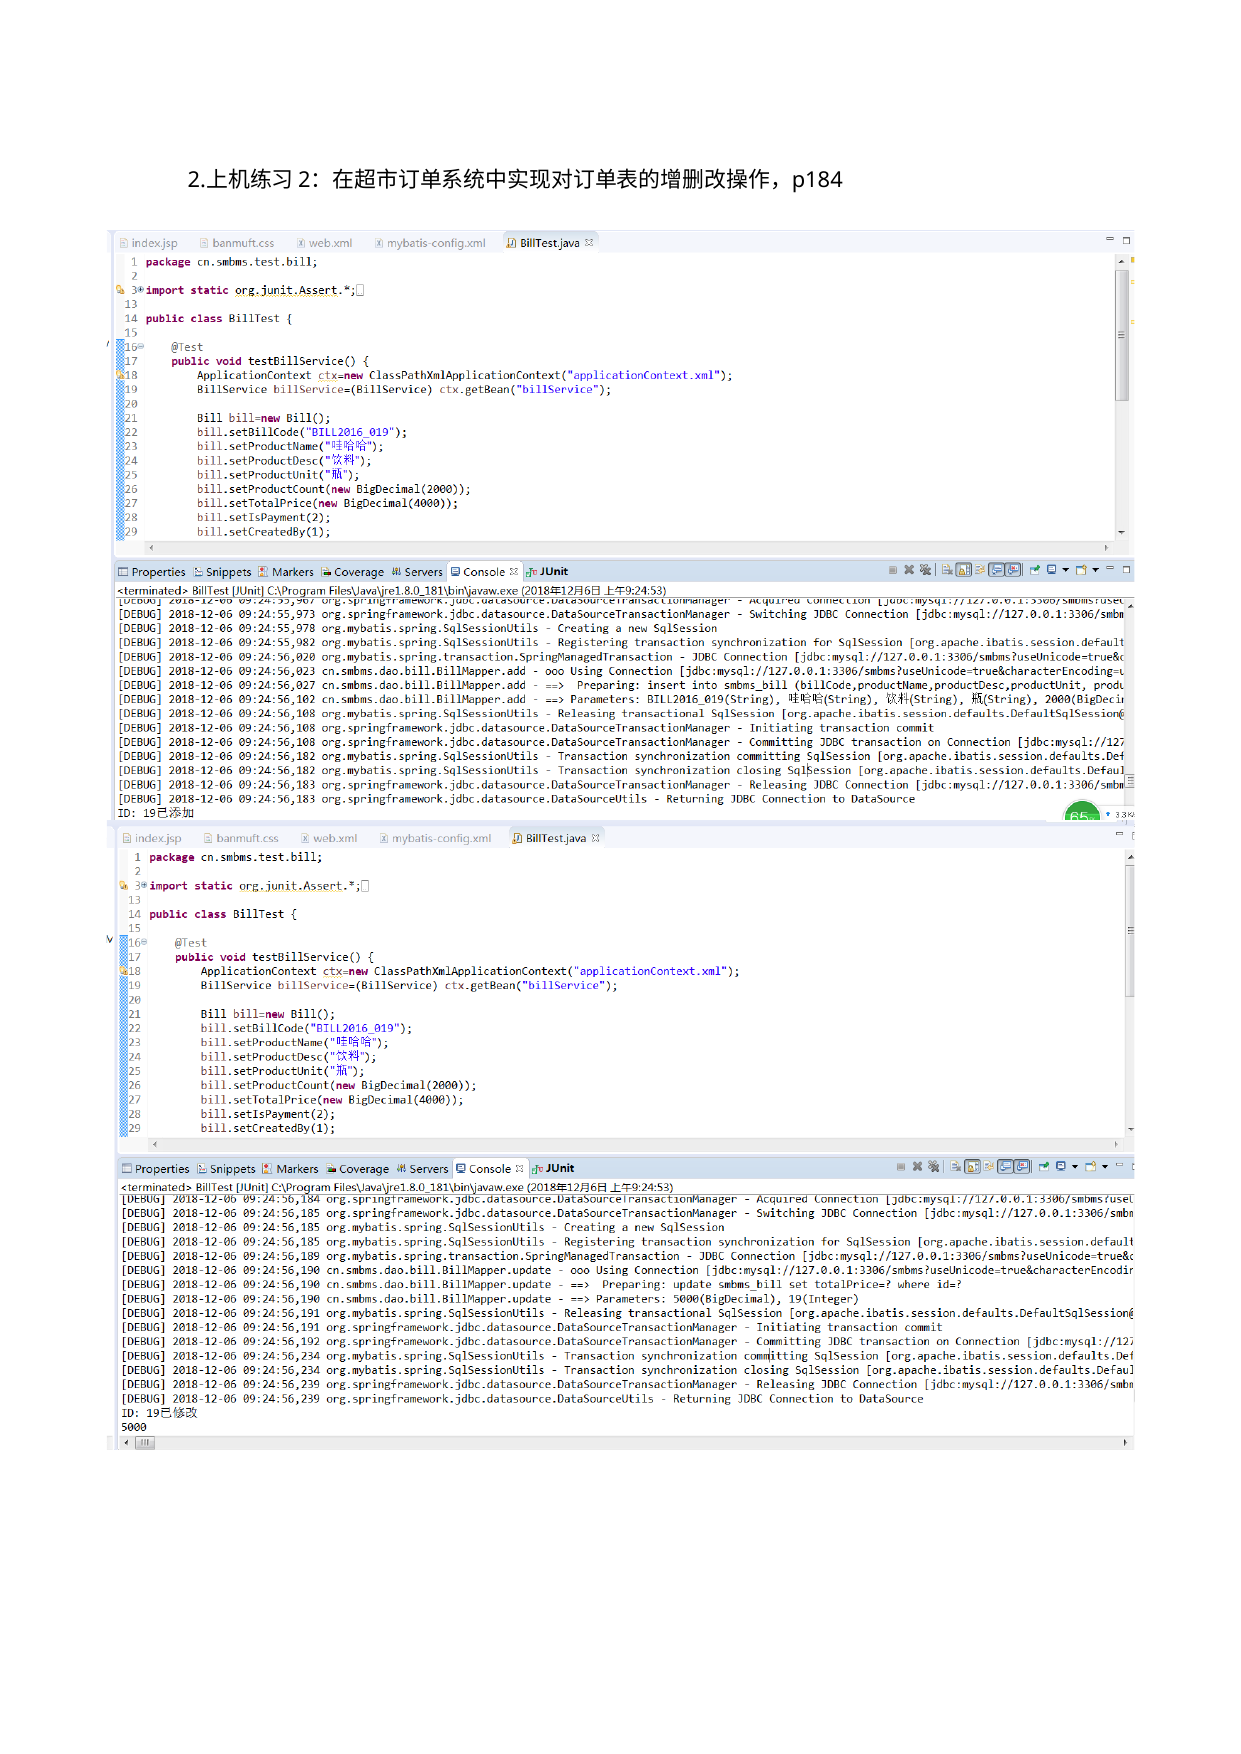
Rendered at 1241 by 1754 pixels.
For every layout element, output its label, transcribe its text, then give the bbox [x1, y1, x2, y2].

text 2.上机练习2：在超市订单系统中实现对订单表的增删改操作，p184 [187, 162, 1053, 194]
picture [106, 230, 1135, 1450]
